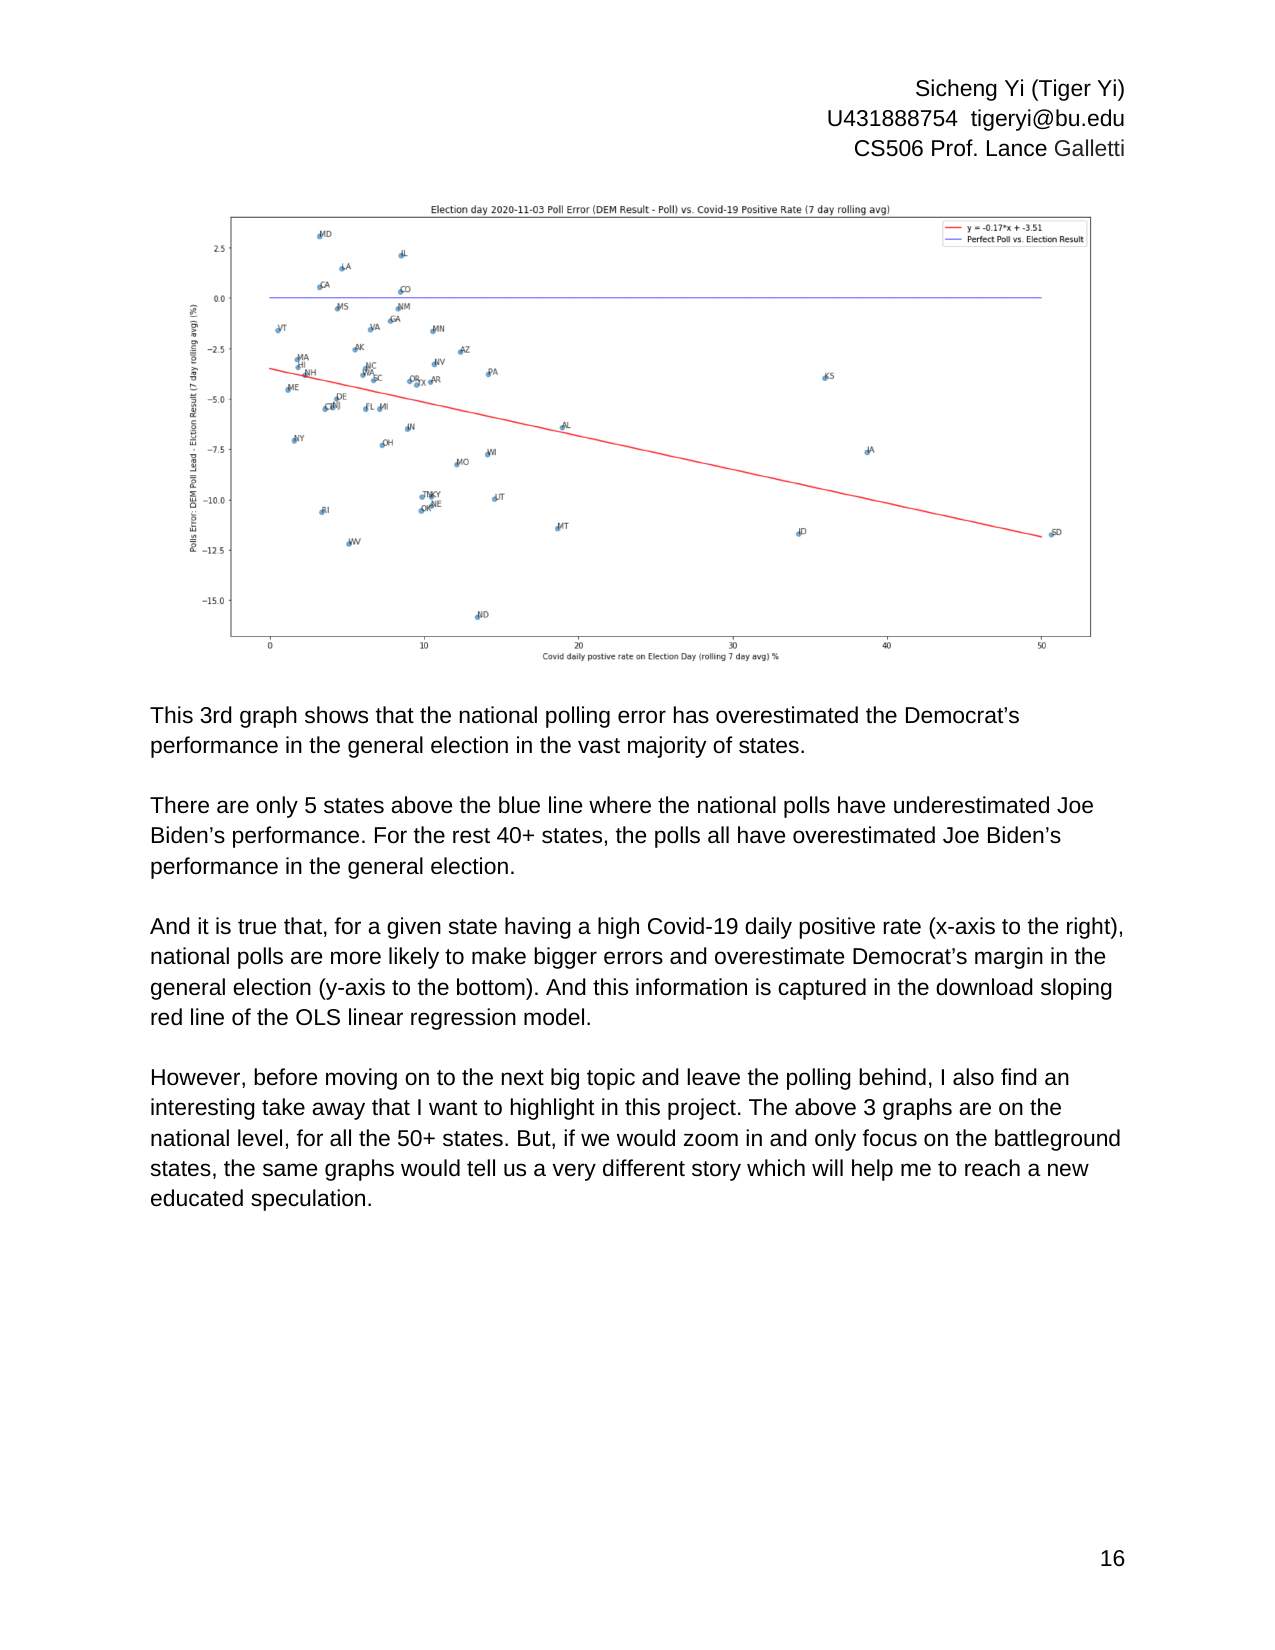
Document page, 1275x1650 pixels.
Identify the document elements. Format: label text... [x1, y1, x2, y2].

text However, before moving on to the next big topic and leave the polling behind, I also find an interesting take away that I want to highlight in this project. The above 3 graphs are on the national level, for all the 50+ states. But, if we would zoom in and only focus on the battleground states, the same graphs would tell us a very different story which will help me to reach a new educated speculation. [150, 1064, 1125, 1211]
text And it is true that, for a given state having a high Covid-19 daily positive rate (x-axis to the right), national polls are more likely to make bigger errors and overestimate Democrat’s margin in the general election (y-axis to the bottom). And this information is captured in the download sloping red line of the OLS linear regression model. [150, 913, 1125, 1030]
picture [173, 195, 1102, 668]
text This 3rd graph shows that the national polling error has overestimated the Democrat’s performance in the general election in the vast majority of states. [150, 702, 1125, 758]
text There are only 5 states above the blue line where the national polls have underestimated Joe Biden’s performance. For the rest 40+ states, the polls all have overestimated Joe Biden’s performance in the general election. [150, 792, 1125, 879]
